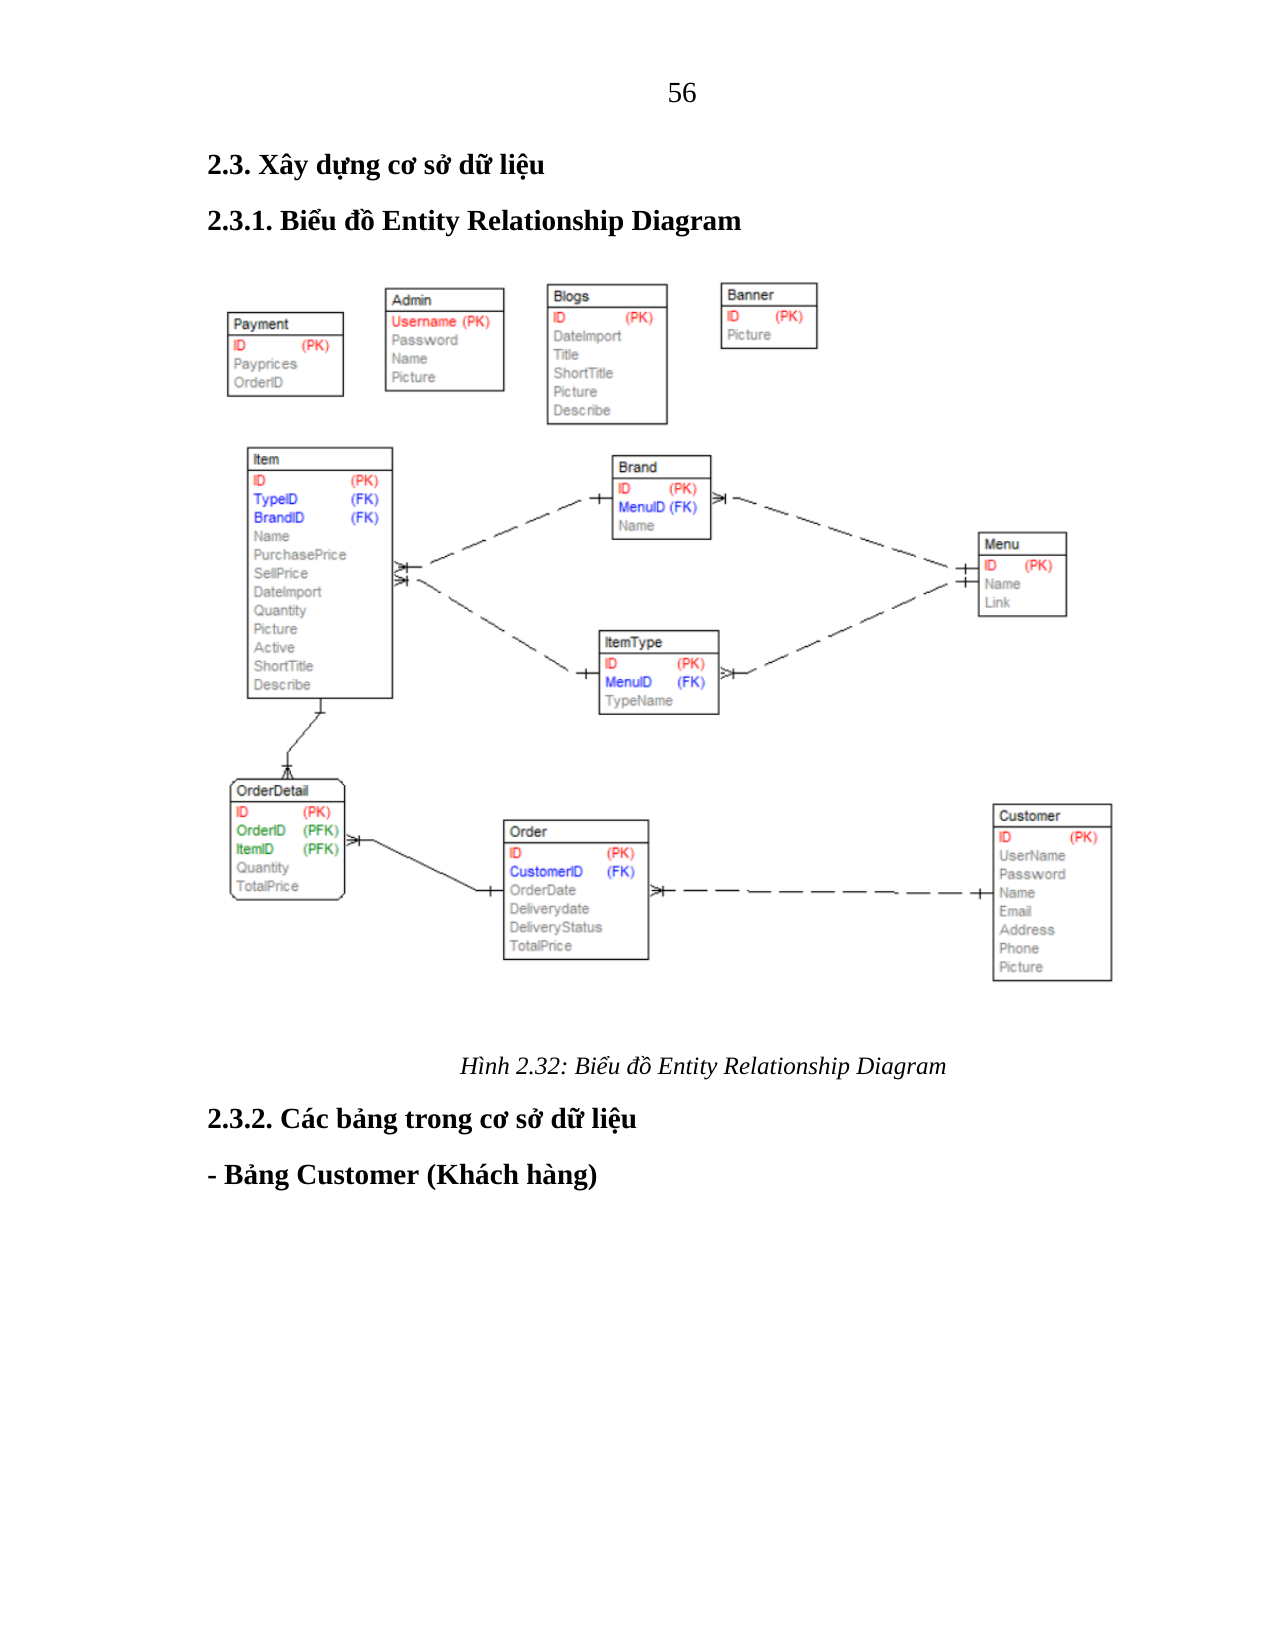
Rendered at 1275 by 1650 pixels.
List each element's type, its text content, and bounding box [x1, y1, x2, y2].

subtitle Xây dựng cơ sở dữ liệu [207, 147, 1156, 181]
picture [207, 260, 1157, 1029]
text - Bảng Customer (Khách hàng) [207, 1157, 1156, 1191]
subtitle Biểu đồ Entity Relationship Diagram [207, 203, 1156, 237]
subtitle Các bảng trong cơ sở dữ liệu [207, 1101, 1156, 1134]
